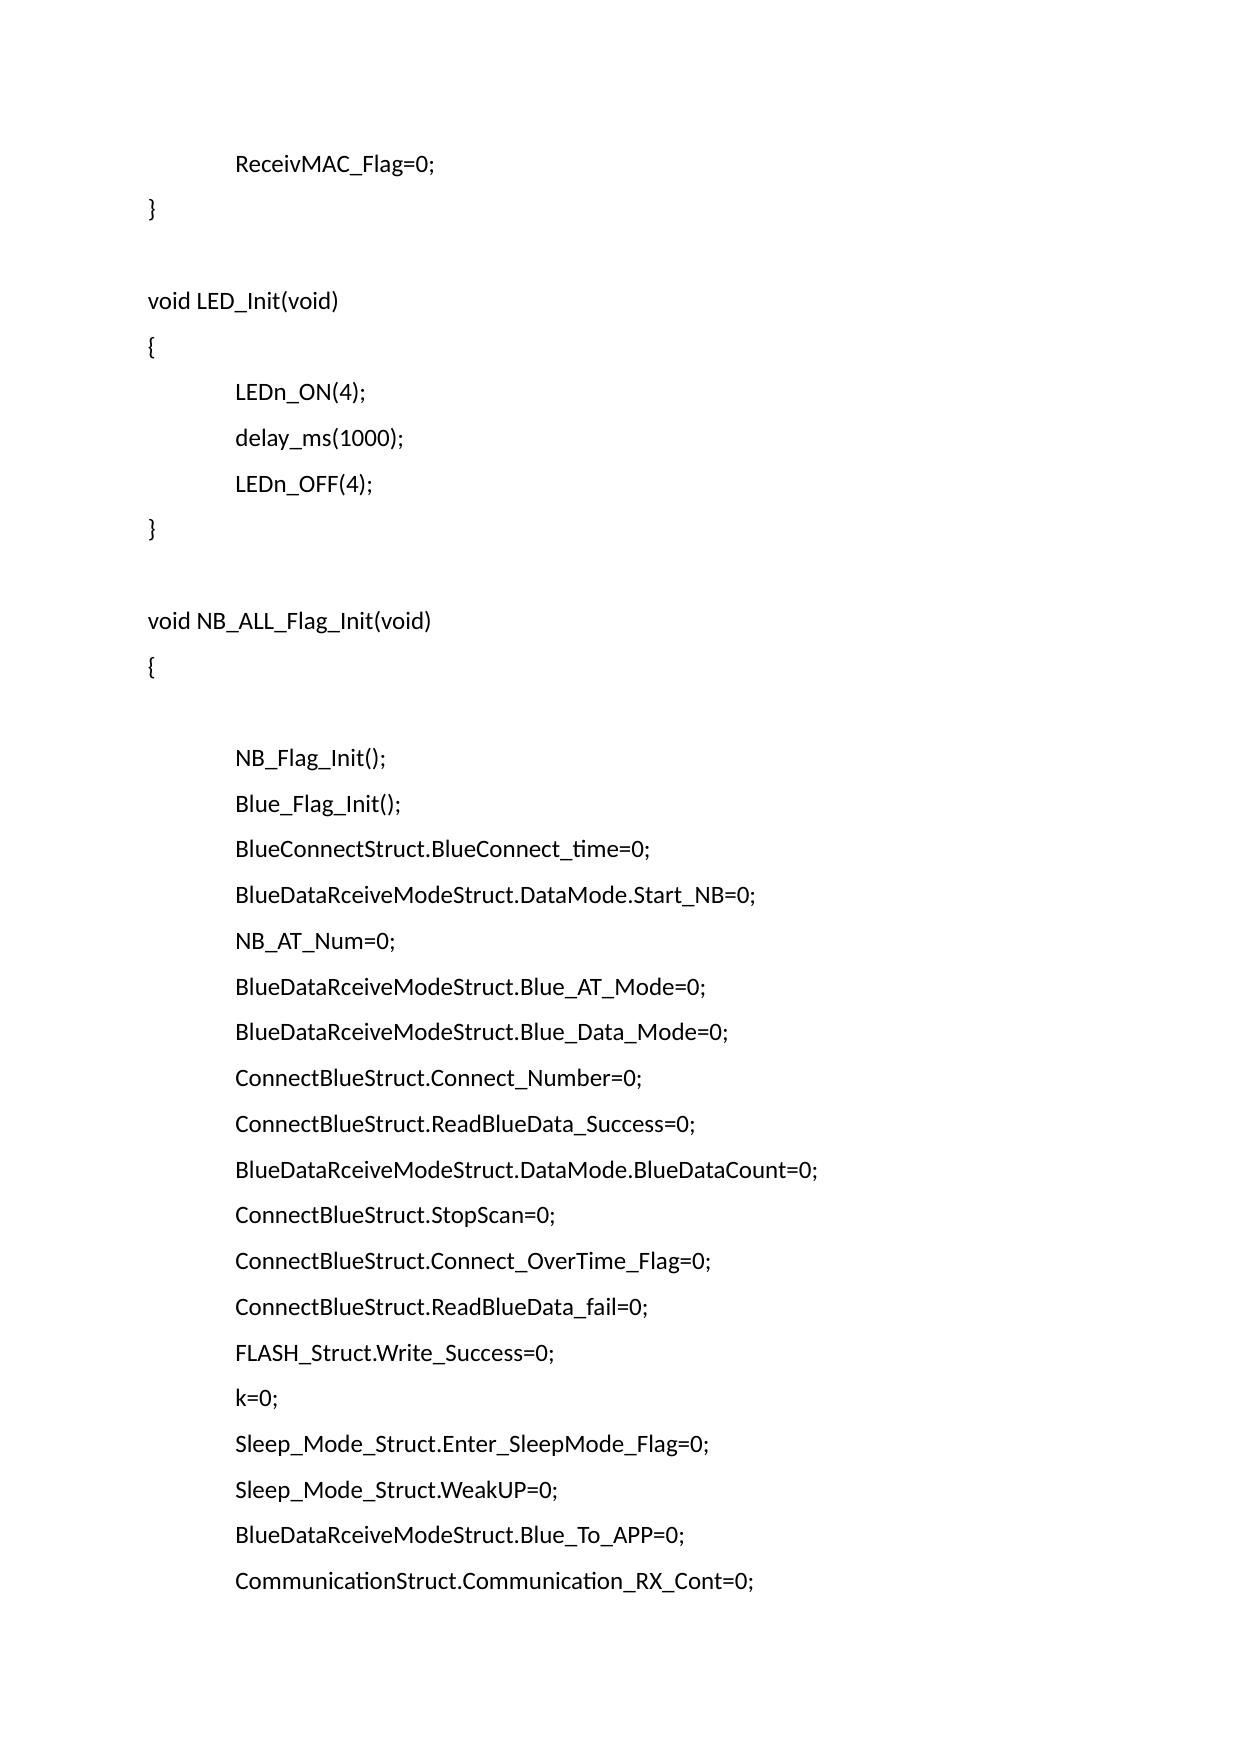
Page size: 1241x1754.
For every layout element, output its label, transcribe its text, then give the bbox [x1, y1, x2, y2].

text { [148, 651, 1092, 681]
text } [148, 513, 1092, 544]
text BlueDataRceiveModeStruct.Blue_Data_Mode=0; [148, 1017, 1092, 1047]
text CommunicationStruct.Communication_RX_Cont=0; [148, 1565, 1092, 1596]
text void NB_ALL_Flag_Init(void) [148, 605, 1092, 636]
text k=0; [148, 1382, 1092, 1413]
text LEDn_ON(4); [148, 376, 1092, 407]
text BlueDataRceiveModeStruct.DataMode.BlueDataCount=0; [148, 1154, 1092, 1184]
text ReceivMAC_Flag=0; [148, 148, 1092, 178]
text { [148, 331, 1092, 361]
text } [148, 193, 1092, 224]
text BlueDataRceiveModeStruct.Blue_To_APP=0; [148, 1519, 1092, 1550]
text ConnectBlueStruct.Connect_OverTime_Flag=0; [148, 1245, 1092, 1276]
text NB_AT_Num=0; [148, 925, 1092, 956]
text Sleep_Mode_Struct.WeakUP=0; [148, 1474, 1092, 1504]
text ConnectBlueStruct.StopScan=0; [148, 1199, 1092, 1230]
text ConnectBlueStruct.Connect_Number=0; [148, 1062, 1092, 1093]
text LEDn_OFF(4); [148, 468, 1092, 498]
text delay_ms(1000); [148, 422, 1092, 453]
text FLASH_Struct.Write_Success=0; [148, 1337, 1092, 1367]
text BlueDataRceiveModeStruct.DataMode.Start_NB=0; [148, 879, 1092, 910]
text BlueDataRceiveModeStruct.Blue_AT_Mode=0; [148, 971, 1092, 1001]
text BlueConnectStruct.BlueConnect_time=0; [148, 834, 1092, 864]
text Blue_Flag_Init(); [148, 788, 1092, 818]
text ConnectBlueStruct.ReadBlueData_fail=0; [148, 1291, 1092, 1321]
text Sleep_Mode_Struct.Enter_SleepMode_Flag=0; [148, 1428, 1092, 1459]
text NB_Flag_Init(); [148, 742, 1092, 773]
text void LED_Init(void) [148, 285, 1092, 315]
text ConnectBlueStruct.ReadBlueData_Success=0; [148, 1108, 1092, 1138]
